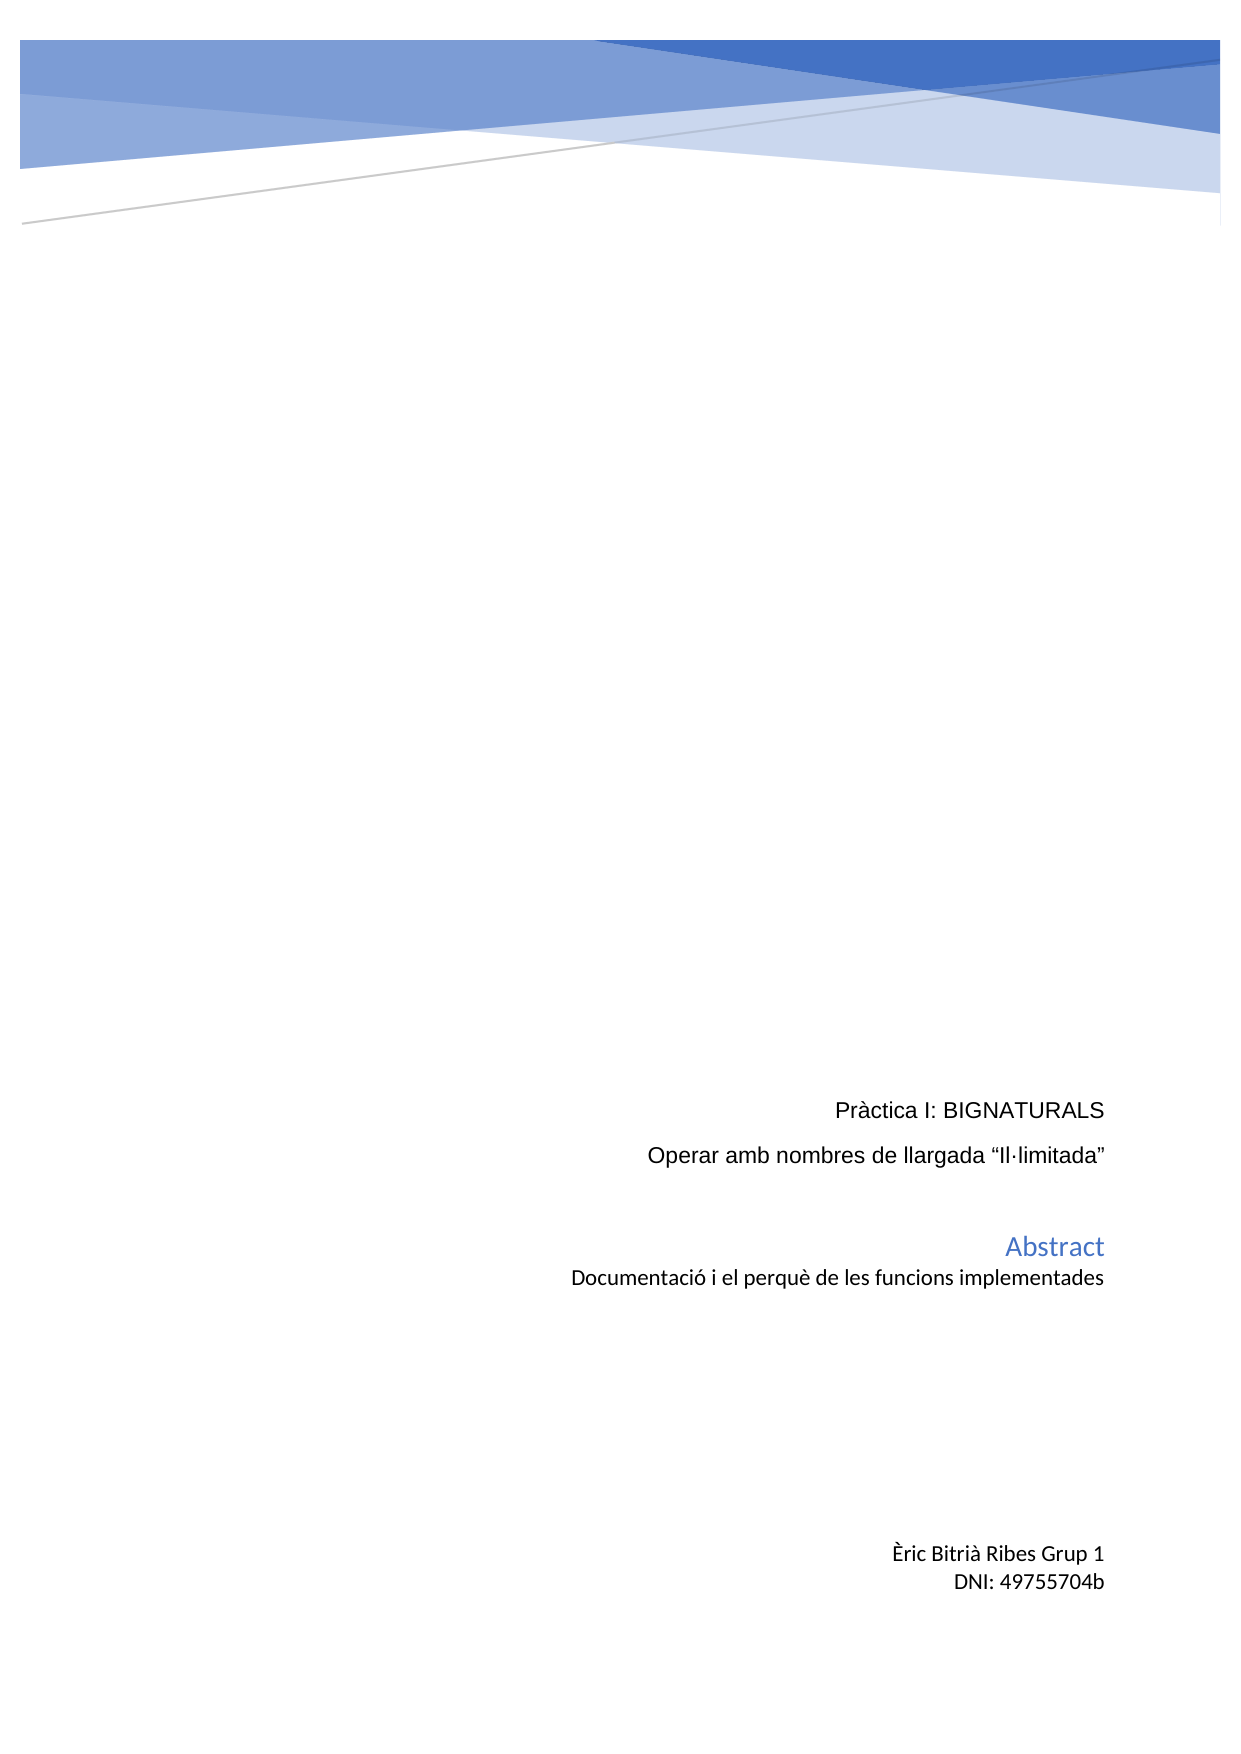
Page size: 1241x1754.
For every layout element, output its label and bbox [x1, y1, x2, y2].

picture [20, 40, 1221, 240]
